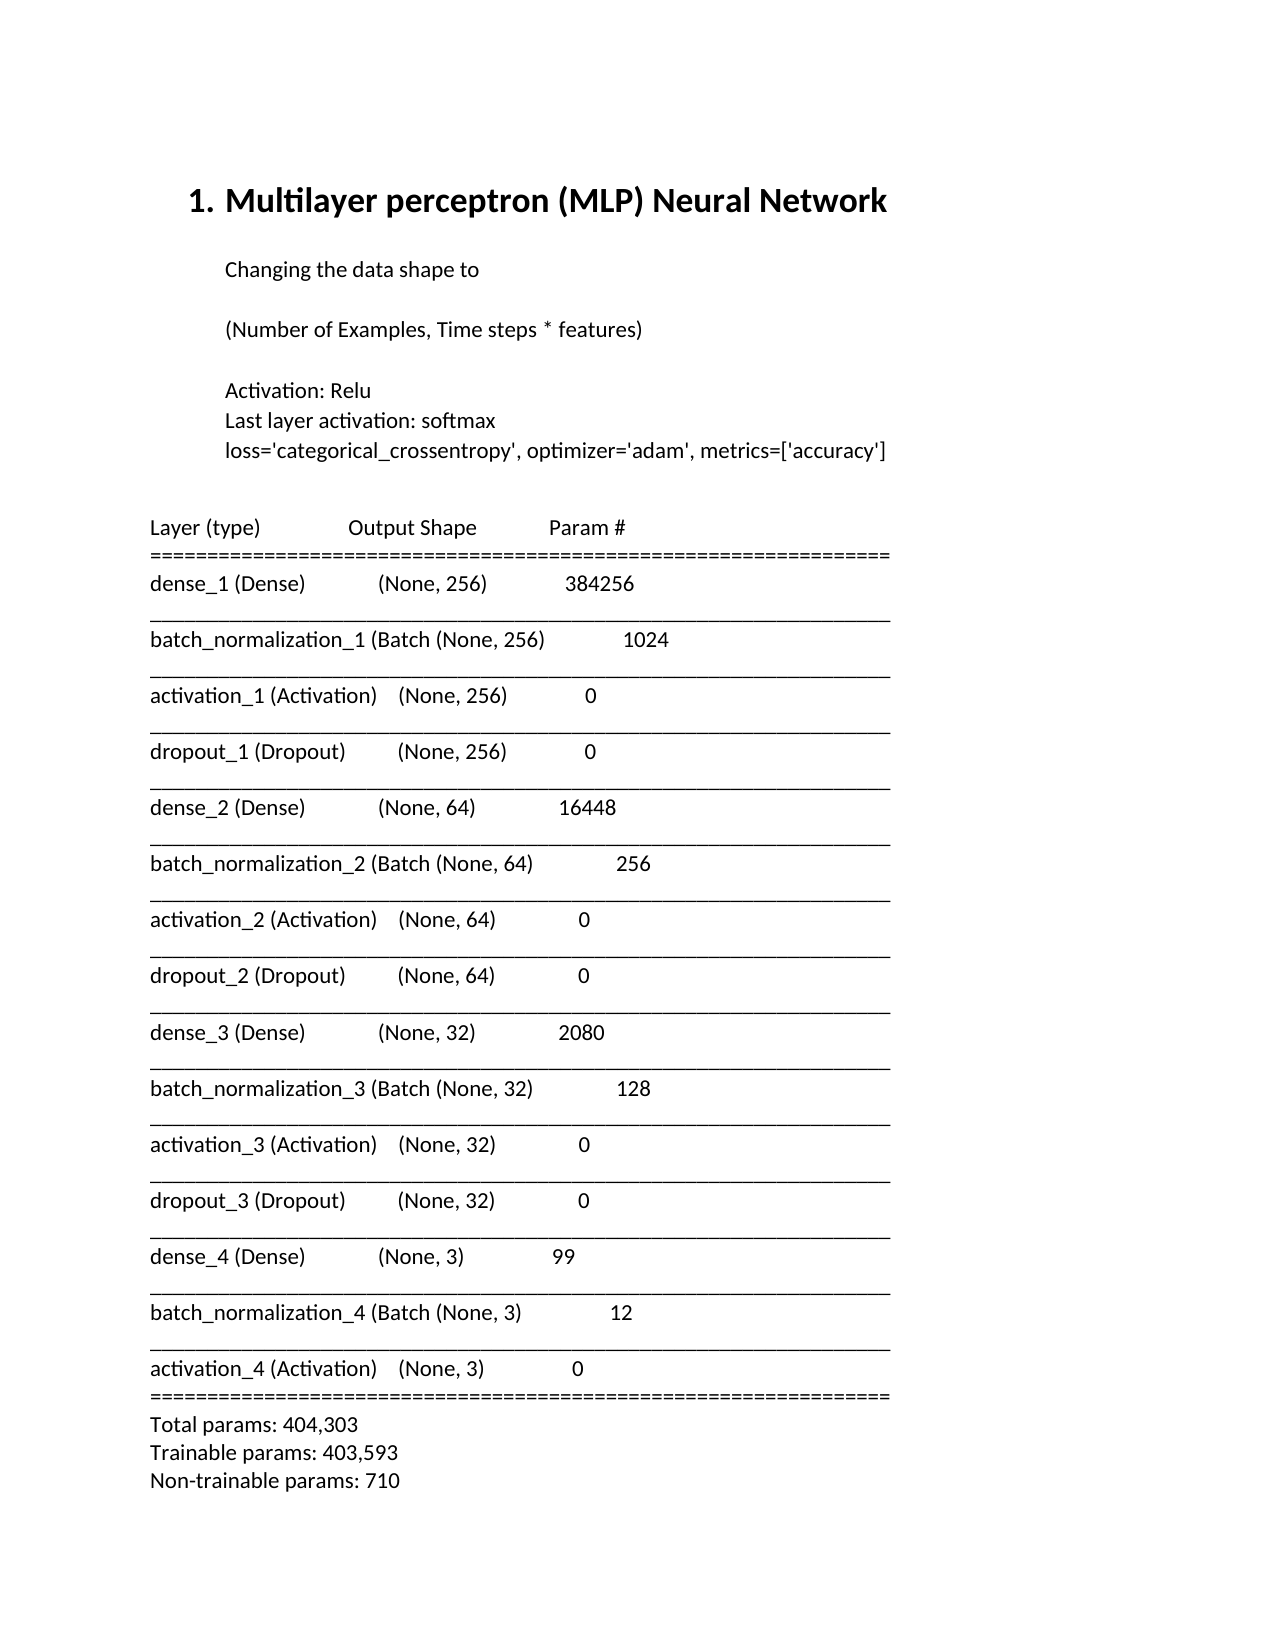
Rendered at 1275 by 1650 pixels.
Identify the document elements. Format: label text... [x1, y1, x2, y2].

text _________________________________________________________________ [150, 765, 1125, 793]
text _________________________________________________________________ [150, 709, 1125, 737]
text activation_4 (Activation) (None, 3) 0 [150, 1354, 1125, 1382]
text activation_3 (Activation) (None, 32) 0 [150, 1130, 1125, 1158]
text _________________________________________________________________ [150, 1102, 1125, 1130]
text batch_normalization_3 (Batch (None, 32) 128 [150, 1074, 1125, 1102]
text Trainable params: 403,593 [150, 1438, 1125, 1466]
list (Number of Examples, Time steps * features) [225, 315, 1125, 343]
list loss='categorical_crossentropy', optimizer='adam', metrics=['accuracy'] [225, 436, 1125, 464]
list Multilayer perceptron (MLP) Neural Network [187, 178, 1125, 221]
list Changing the data shape to [225, 255, 1125, 283]
text Non-trainable params: 710 [150, 1466, 1125, 1494]
text _________________________________________________________________ [150, 597, 1125, 625]
text batch_normalization_4 (Batch (None, 3) 12 [150, 1298, 1125, 1326]
text _________________________________________________________________ [150, 653, 1125, 681]
list Last layer activation: softmax [225, 406, 1125, 434]
text _________________________________________________________________ [150, 1214, 1125, 1242]
text Total params: 404,303 [150, 1410, 1125, 1438]
text _________________________________________________________________ [150, 989, 1125, 1018]
text _________________________________________________________________ [150, 877, 1125, 906]
text activation_2 (Activation) (None, 64) 0 [150, 906, 1125, 933]
text dropout_2 (Dropout) (None, 64) 0 [150, 962, 1125, 989]
text _________________________________________________________________ [150, 1046, 1125, 1074]
text _________________________________________________________________ [150, 1326, 1125, 1354]
text dense_4 (Dense) (None, 3) 99 [150, 1242, 1125, 1270]
text batch_normalization_1 (Batch (None, 256) 1024 [150, 625, 1125, 653]
text dropout_3 (Dropout) (None, 32) 0 [150, 1186, 1125, 1214]
text Layer (type) Output Shape Param # [150, 513, 1125, 541]
text _________________________________________________________________ [150, 1270, 1125, 1298]
list Activation: Relu [225, 376, 1125, 404]
text ================================================================= [150, 541, 1125, 569]
text batch_normalization_2 (Batch (None, 64) 256 [150, 849, 1125, 877]
text _________________________________________________________________ [150, 1158, 1125, 1186]
text ================================================================= [150, 1382, 1125, 1410]
text dense_1 (Dense) (None, 256) 384256 [150, 569, 1125, 597]
text dropout_1 (Dropout) (None, 256) 0 [150, 737, 1125, 765]
text _________________________________________________________________ [150, 933, 1125, 962]
text dense_3 (Dense) (None, 32) 2080 [150, 1018, 1125, 1046]
text dense_2 (Dense) (None, 64) 16448 [150, 793, 1125, 821]
text activation_1 (Activation) (None, 256) 0 [150, 681, 1125, 709]
text _________________________________________________________________ [150, 821, 1125, 849]
